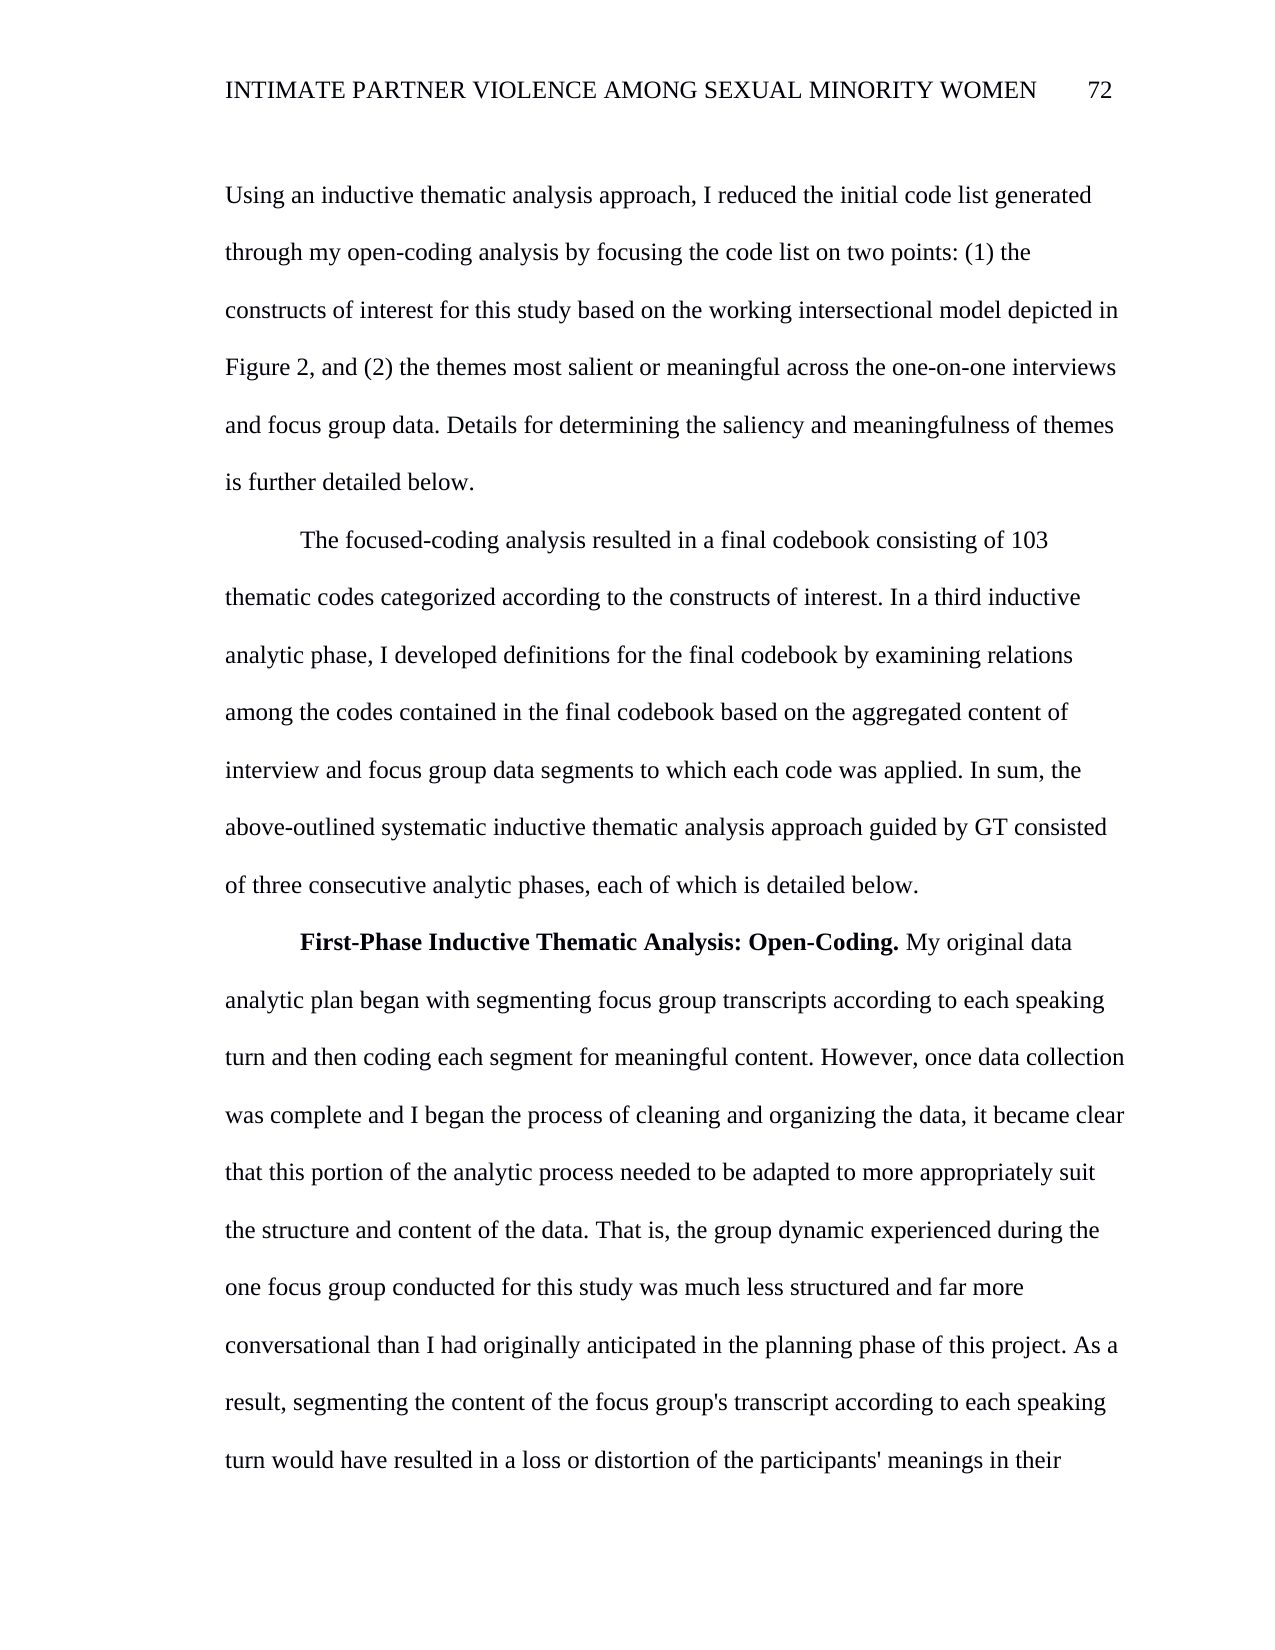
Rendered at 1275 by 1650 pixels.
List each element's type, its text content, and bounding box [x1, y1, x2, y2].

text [225, 180, 1125, 496]
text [225, 927, 1125, 1474]
text The focused-coding analysis resulted in a final codebook consisting of 103 thematic codes categorized according to the constructs of interest. In a third inductive analytic phase, I developed definitions for the final codebook by examining relations among the codes contained in the final codebook based on the aggregated content of interview and focus group data segments to which each code was applied. In sum, the above-outlined systematic inductive thematic analysis approach guided by GT consisted of three consecutive analytic phases, each of which is detailed below. [225, 525, 1125, 899]
